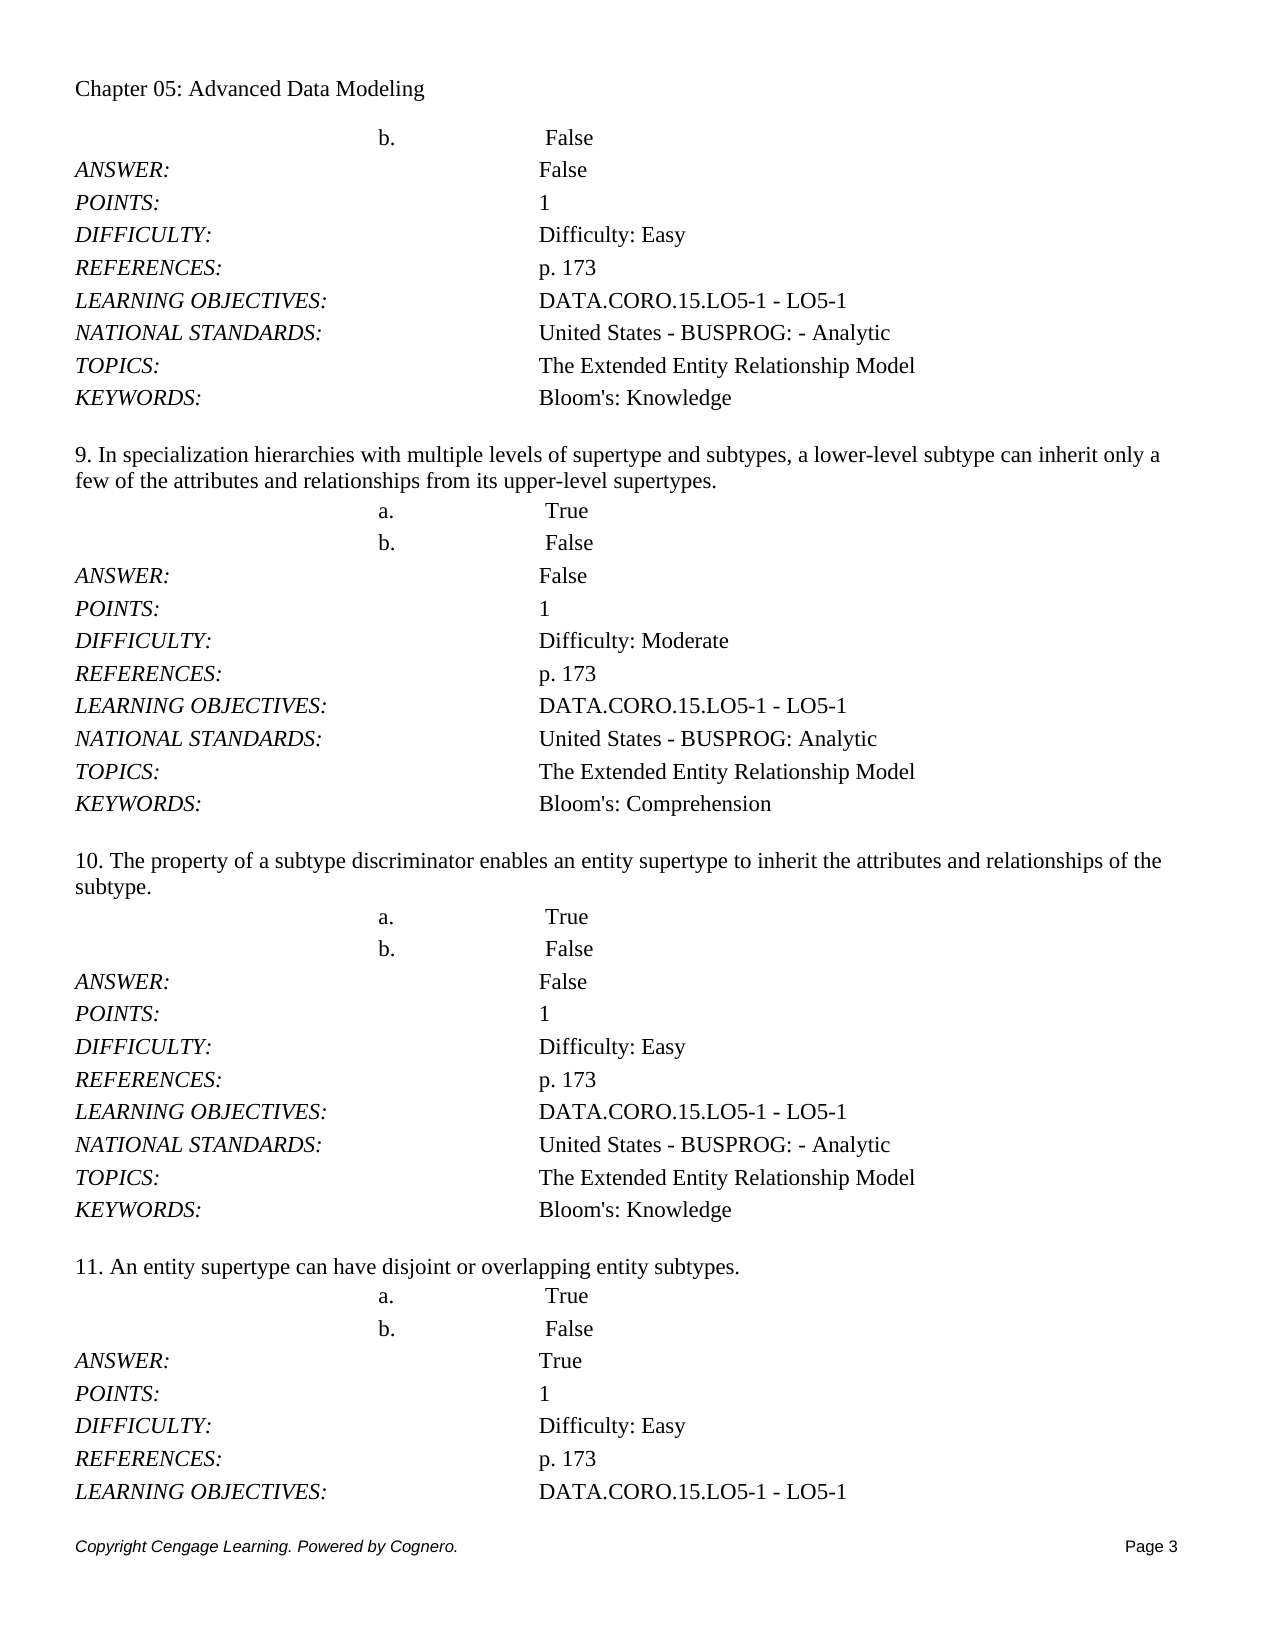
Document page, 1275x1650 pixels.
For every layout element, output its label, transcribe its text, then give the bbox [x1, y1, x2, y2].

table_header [75, 1253, 1200, 1507]
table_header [75, 121, 1200, 414]
table_header 9. In specialization hierarchies with multiple levels of supertype and subtypes, a lower-level subtype can inherit only a few of the attributes and relationships from its upper-level supertypes. [75, 441, 1200, 820]
table_header 10. The property of a subtype discriminator enables an entity supertype to inherit the attributes and relationships of the subtype. [75, 847, 1200, 1226]
